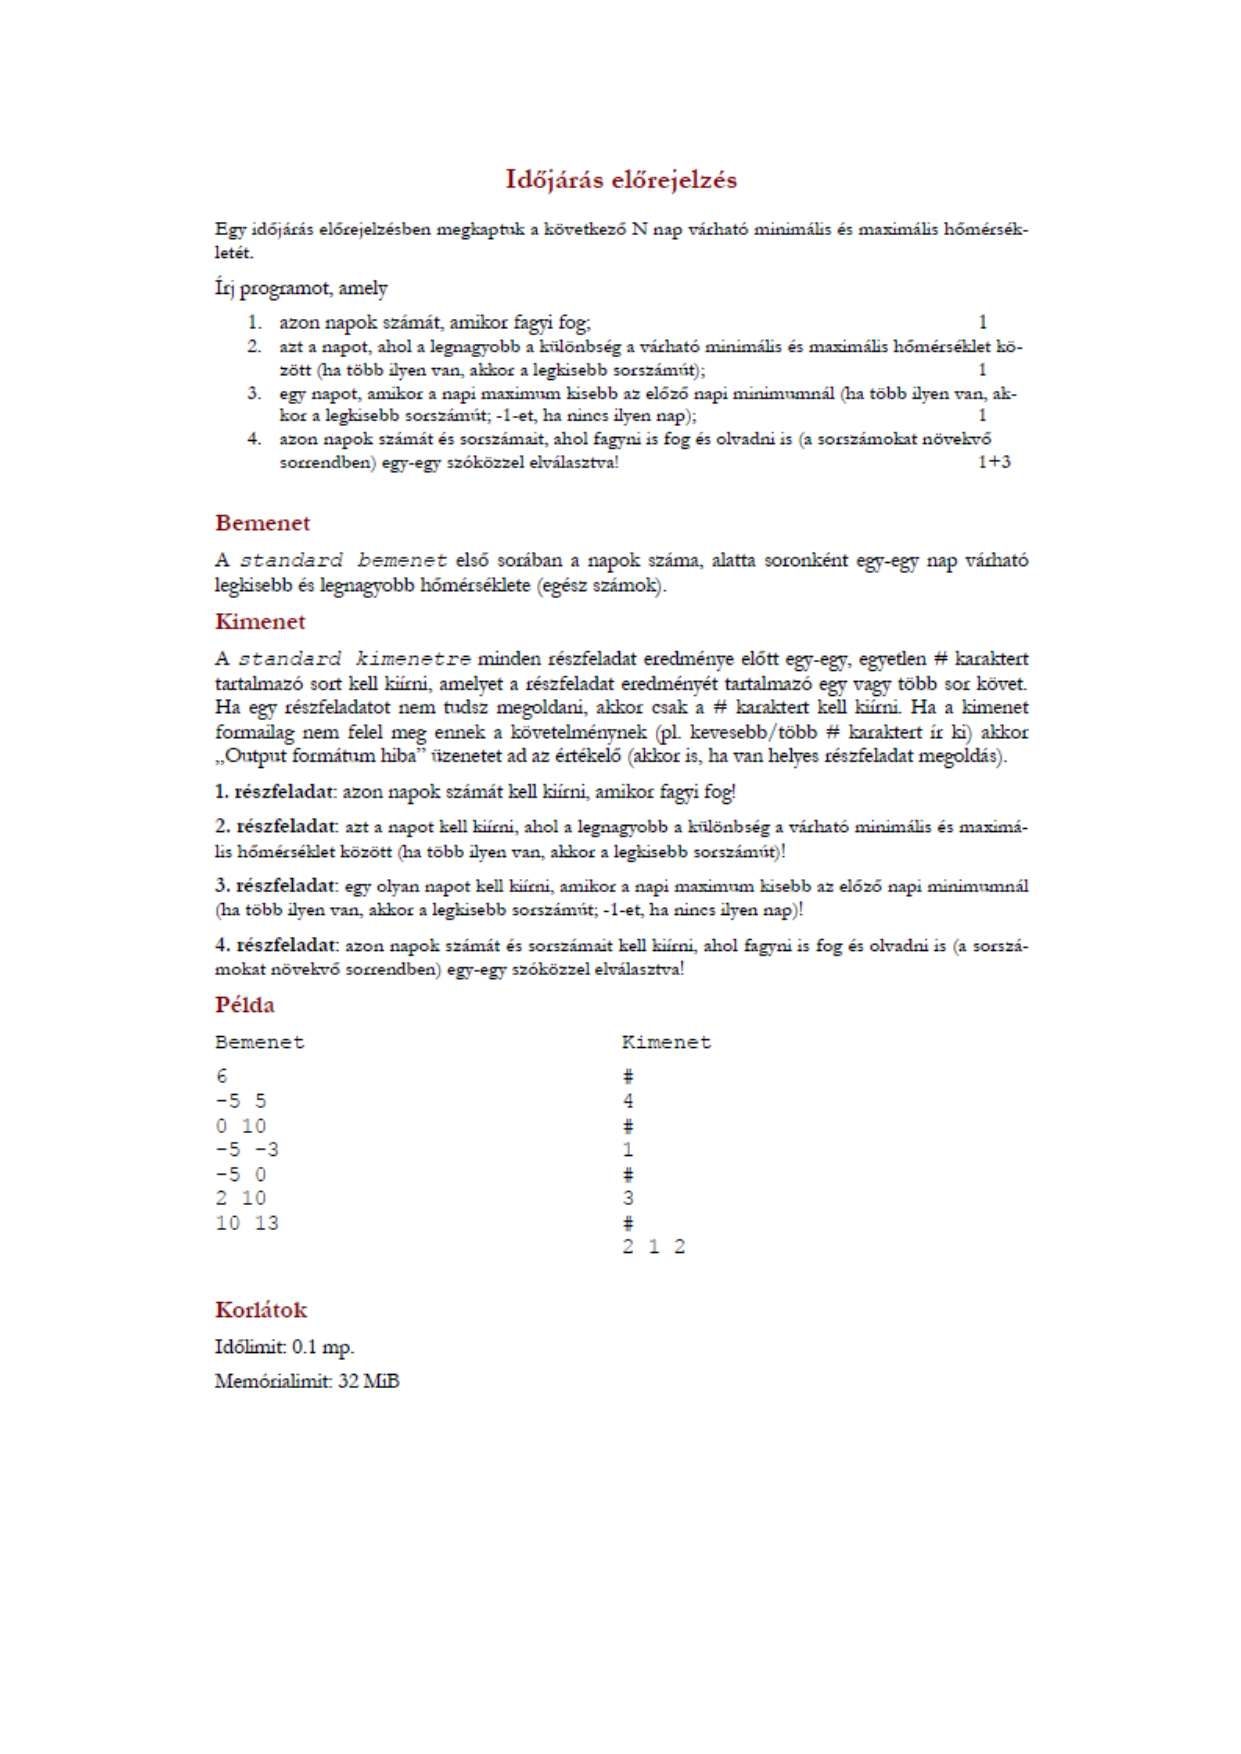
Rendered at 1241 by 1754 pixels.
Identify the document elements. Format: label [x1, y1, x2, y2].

picture [209, 150, 1032, 1399]
